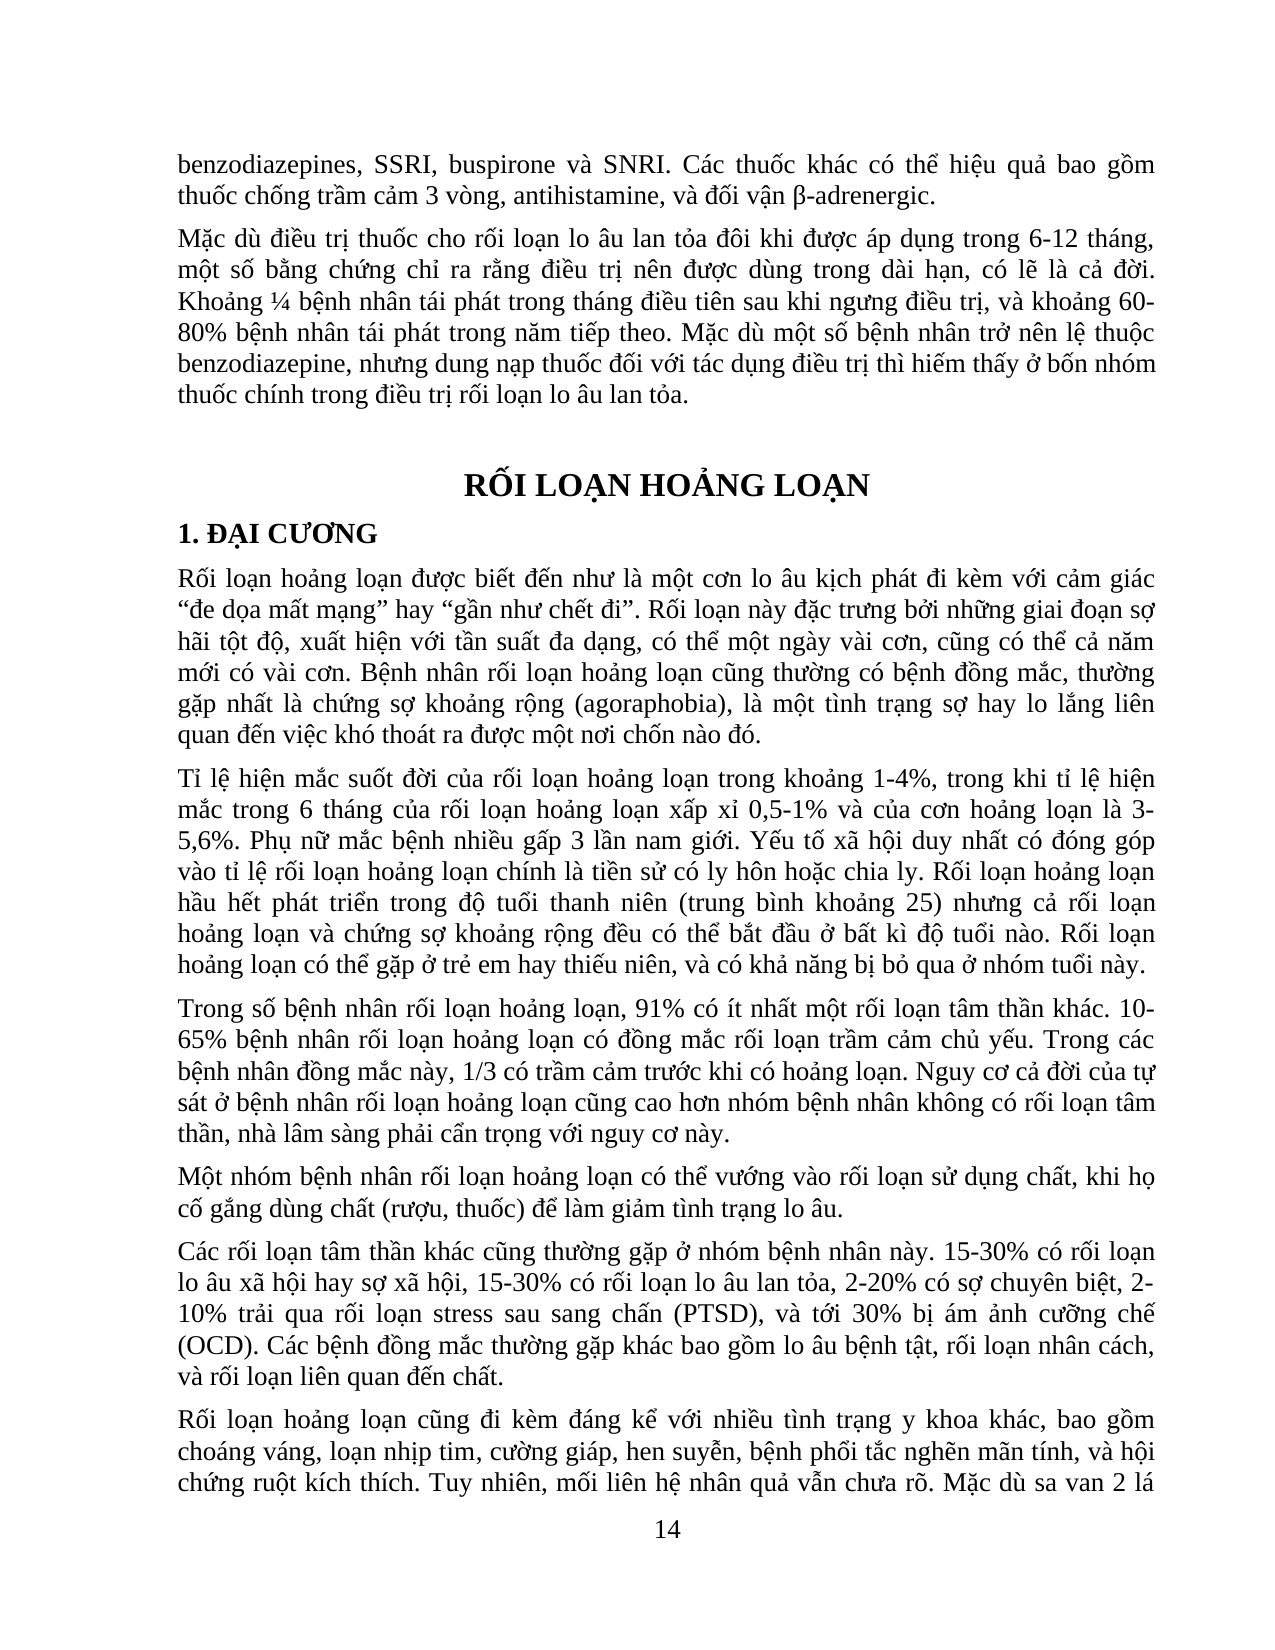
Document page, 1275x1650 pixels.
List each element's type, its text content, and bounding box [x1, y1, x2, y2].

text Các rối loạn tâm thần khác cũng thường gặp ở nhóm bệnh nhân này. 15-30% có rối loạn lo âu xã hội hay sợ xã hội, 15-30% có rối loạn lo âu lan tỏa, 2-20% có sợ chuyên biệt, 2-10% trải qua rối loạn stress sau sang chấn (PTSD), và tới 30% bị ám ảnh cưỡng chế (OCD). Các bệnh đồng mắc thường gặp khác bao gồm lo âu bệnh tật, rối loạn nhân cách, và rối loạn liên quan đến chất. [177, 1235, 1157, 1391]
text Một nhóm bệnh nhân rối loạn hoảng loạn có thể vướng vào rối loạn sử dụng chất, khi họ cố gắng dùng chất (rượu, thuốc) để làm giảm tình trạng lo âu. [177, 1161, 1157, 1223]
text Tỉ lệ hiện mắc suốt đời của rối loạn hoảng loạn trong khoảng 1-4%, trong khi tỉ lệ hiện mắc trong 6 tháng của rối loạn hoảng loạn xấp xỉ 0,5-1% và của cơn hoảng loạn là 3-5,6%. Phụ nữ mắc bệnh nhiều gấp 3 lần nam giới. Yếu tố xã hội duy nhất có đóng góp vào tỉ lệ rối loạn hoảng loạn chính là tiền sử có ly hôn hoặc chia ly. Rối loạn hoảng loạn hầu hết phát triển trong độ tuổi thanh niên (trung bình khoảng 25) nhưng cả rối loạn hoảng loạn và chứng sợ khoảng rộng đều có thể bắt đầu ở bất kì độ tuổi nào. Rối loạn hoảng loạn có thể gặp ở trẻ em hay thiếu niên, và có khả năng bị bỏ qua ở nhóm tuổi này. [177, 762, 1157, 980]
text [177, 1403, 1157, 1497]
text Rối loạn hoảng loạn được biết đến như là một cơn lo âu kịch phát đi kèm với cảm giác “đe dọa mất mạng” hay “gần như chết đi”. Rối loạn này đặc trưng bởi những giai đoạn sợ hãi tột độ, xuất hiện với tần suất đa dạng, có thể một ngày vài cơn, cũng có thể cả năm mới có vài cơn. Bệnh nhân rối loạn hoảng loạn cũng thường có bệnh đồng mắc, thường gặp nhất là chứng sợ khoảng rộng (agoraphobia), là một tình trạng sợ hay lo lắng liên quan đến việc khó thoát ra được một nơi chốn nào đó. [177, 562, 1157, 749]
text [177, 148, 1157, 210]
text Mặc dù điều trị thuốc cho rối loạn lo âu lan tỏa đôi khi được áp dụng trong 6-12 tháng, một số bằng chứng chỉ ra rằng điều trị nên được dùng trong dài hạn, có lẽ là cả đời. Khoảng ¼ bệnh nhân tái phát trong tháng điều tiên sau khi ngưng điều trị, và khoảng 60-80% bệnh nhân tái phát trong năm tiếp theo. Mặc dù một số bệnh nhân trở nên lệ thuộc benzodiazepine, nhưng dung nạp thuốc đối với tác dụng điều trị thì hiếm thấy ở bốn nhóm thuốc chính trong điều trị rối loạn lo âu lan tỏa. [177, 222, 1157, 409]
text RỐI LOẠN HOẢNG LOẠN [177, 466, 1157, 504]
list ĐẠI CƯƠNG [177, 516, 1157, 550]
text Trong số bệnh nhân rối loạn hoảng loạn, 91% có ít nhất một rối loạn tâm thần khác. 10-65% bệnh nhân rối loạn hoảng loạn có đồng mắc rối loạn trầm cảm chủ yếu. Trong các bệnh nhân đồng mắc này, 1/3 có trầm cảm trước khi có hoảng loạn. Nguy cơ cả đời của tự sát ở bệnh nhân rối loạn hoảng loạn cũng cao hơn nhóm bệnh nhân không có rối loạn tâm thần, nhà lâm sàng phải cẩn trọng với nguy cơ này. [177, 992, 1157, 1148]
